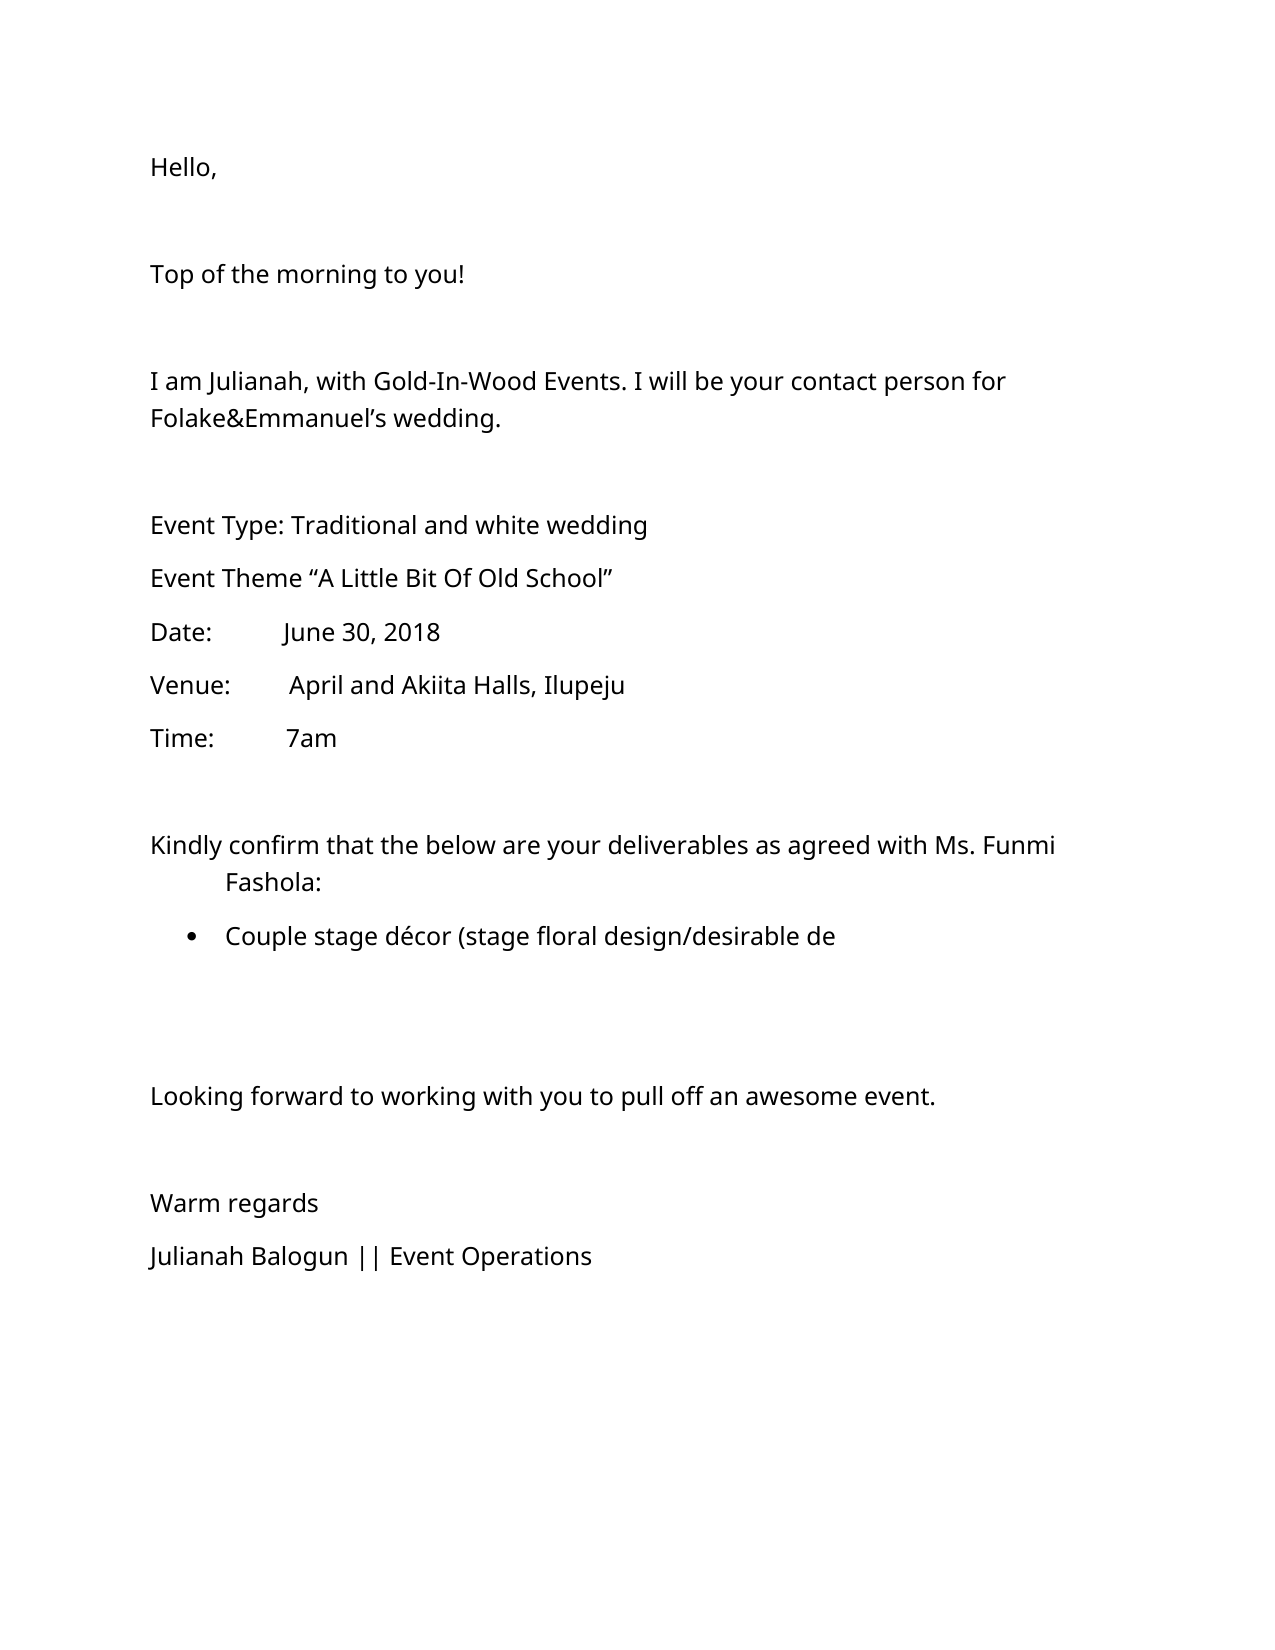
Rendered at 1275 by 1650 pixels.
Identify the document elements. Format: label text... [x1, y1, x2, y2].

text Warm regards [150, 1185, 1125, 1219]
text Julianah Balogun || Event Operations [150, 1239, 1125, 1273]
text Top of the morning to you! [150, 257, 1125, 291]
text Looking forward to working with you to pull off an awesome event. [150, 1078, 1125, 1113]
text Event Theme “A Little Bit Of Old School” [150, 561, 1125, 595]
text Date: June 30, 2018 [150, 614, 1125, 648]
list Couple stage décor (stage floral design/desirable de [187, 918, 1125, 952]
text Time: 7am [150, 721, 1125, 755]
text Venue: April and Akiita Halls, Ilupeju [150, 668, 1125, 702]
text Kindly confirm that the below are your deliverables as agreed with Ms. Funmi Fashola: [150, 828, 1125, 899]
text Hello, [150, 150, 1125, 184]
text Event Type: Traditional and white wedding [150, 507, 1125, 541]
text I am Julianah, with Gold-In-Wood Events. I will be your contact person for Folake&Emmanuel’s wedding. [150, 364, 1125, 434]
